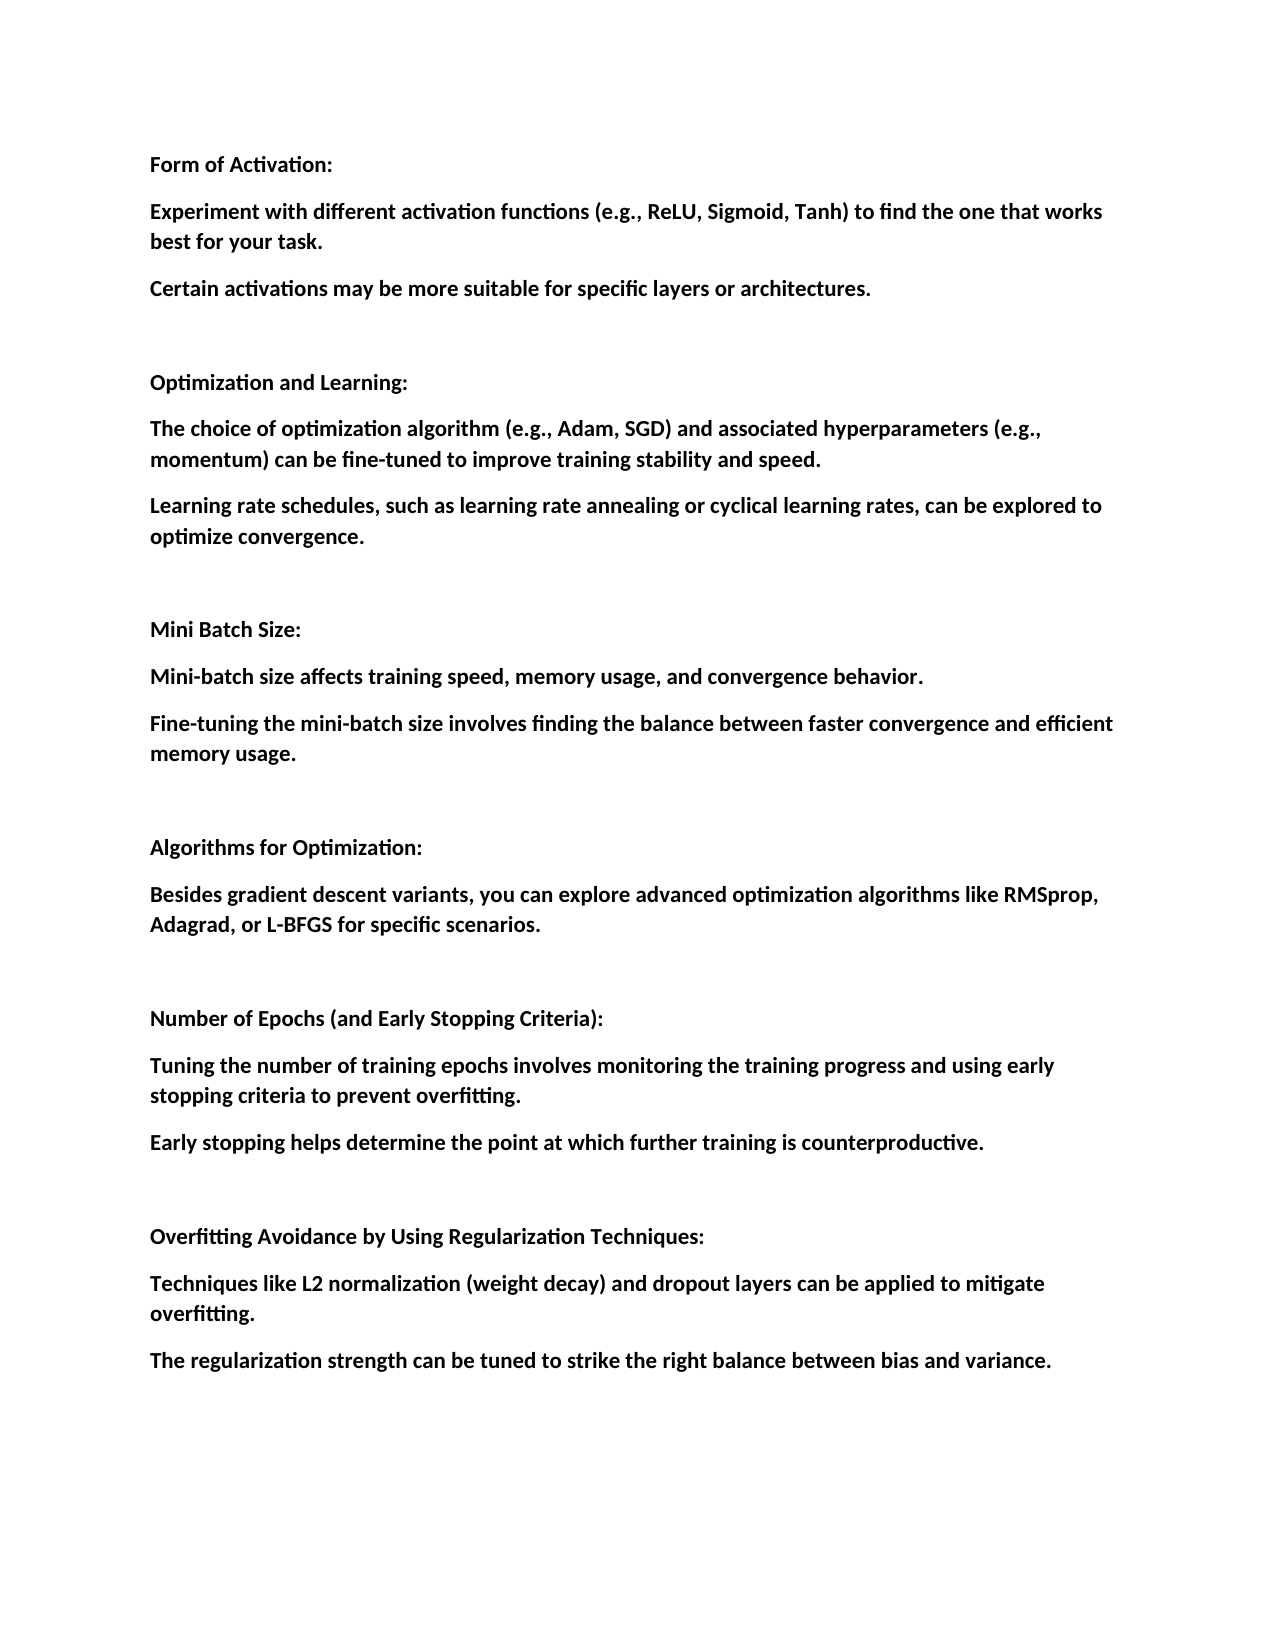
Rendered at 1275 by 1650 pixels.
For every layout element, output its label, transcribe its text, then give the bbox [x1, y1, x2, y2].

text Learning rate schedules, such as learning rate annealing or cyclical learning rates, can be explored to optimize convergence. [150, 492, 1125, 550]
text Mini-batch size affects training speed, memory usage, and convergence behavior. [150, 662, 1125, 691]
text Algorithms for Optimization: [150, 833, 1125, 861]
text Experiment with different activation functions (e.g., ReLU, Sigmoid, Tanh) to find the one that works best for your task. [150, 197, 1125, 255]
text Number of Epochs (and Early Stopping Criteria): [150, 1004, 1125, 1032]
text Besides gradient descent variants, you can explore advanced optimization algorithms like RMSprop, Adagrad, or L-BFGS for specific scenarios. [150, 880, 1125, 938]
text Early stopping helps determine the point at which further training is counterproductive. [150, 1128, 1125, 1156]
text Mini Batch Size: [150, 616, 1125, 644]
text Certain activations may be more suitable for specific layers or architectures. [150, 274, 1125, 302]
text Tuning the number of training epochs involves monitoring the training progress and using early stopping criteria to prevent overfitting. [150, 1051, 1125, 1109]
text Techniques like L2 normalization (weight decay) and dropout layers can be applied to mitigate overfitting. [150, 1269, 1125, 1327]
text Fine-tuning the mini-batch size involves finding the balance between faster convergence and efficient memory usage. [150, 709, 1125, 768]
text Form of Activation: [150, 150, 1125, 178]
text Overfitting Avoidance by Using Regularization Techniques: [150, 1222, 1125, 1250]
text The regularization strength can be tuned to strike the right balance between bias and variance. [150, 1346, 1125, 1374]
text The choice of optimization algorithm (e.g., Adam, SGD) and associated hyperparameters (e.g., momentum) can be fine-tuned to improve training stability and speed. [150, 414, 1125, 473]
text Optimization and Learning: [150, 368, 1125, 396]
